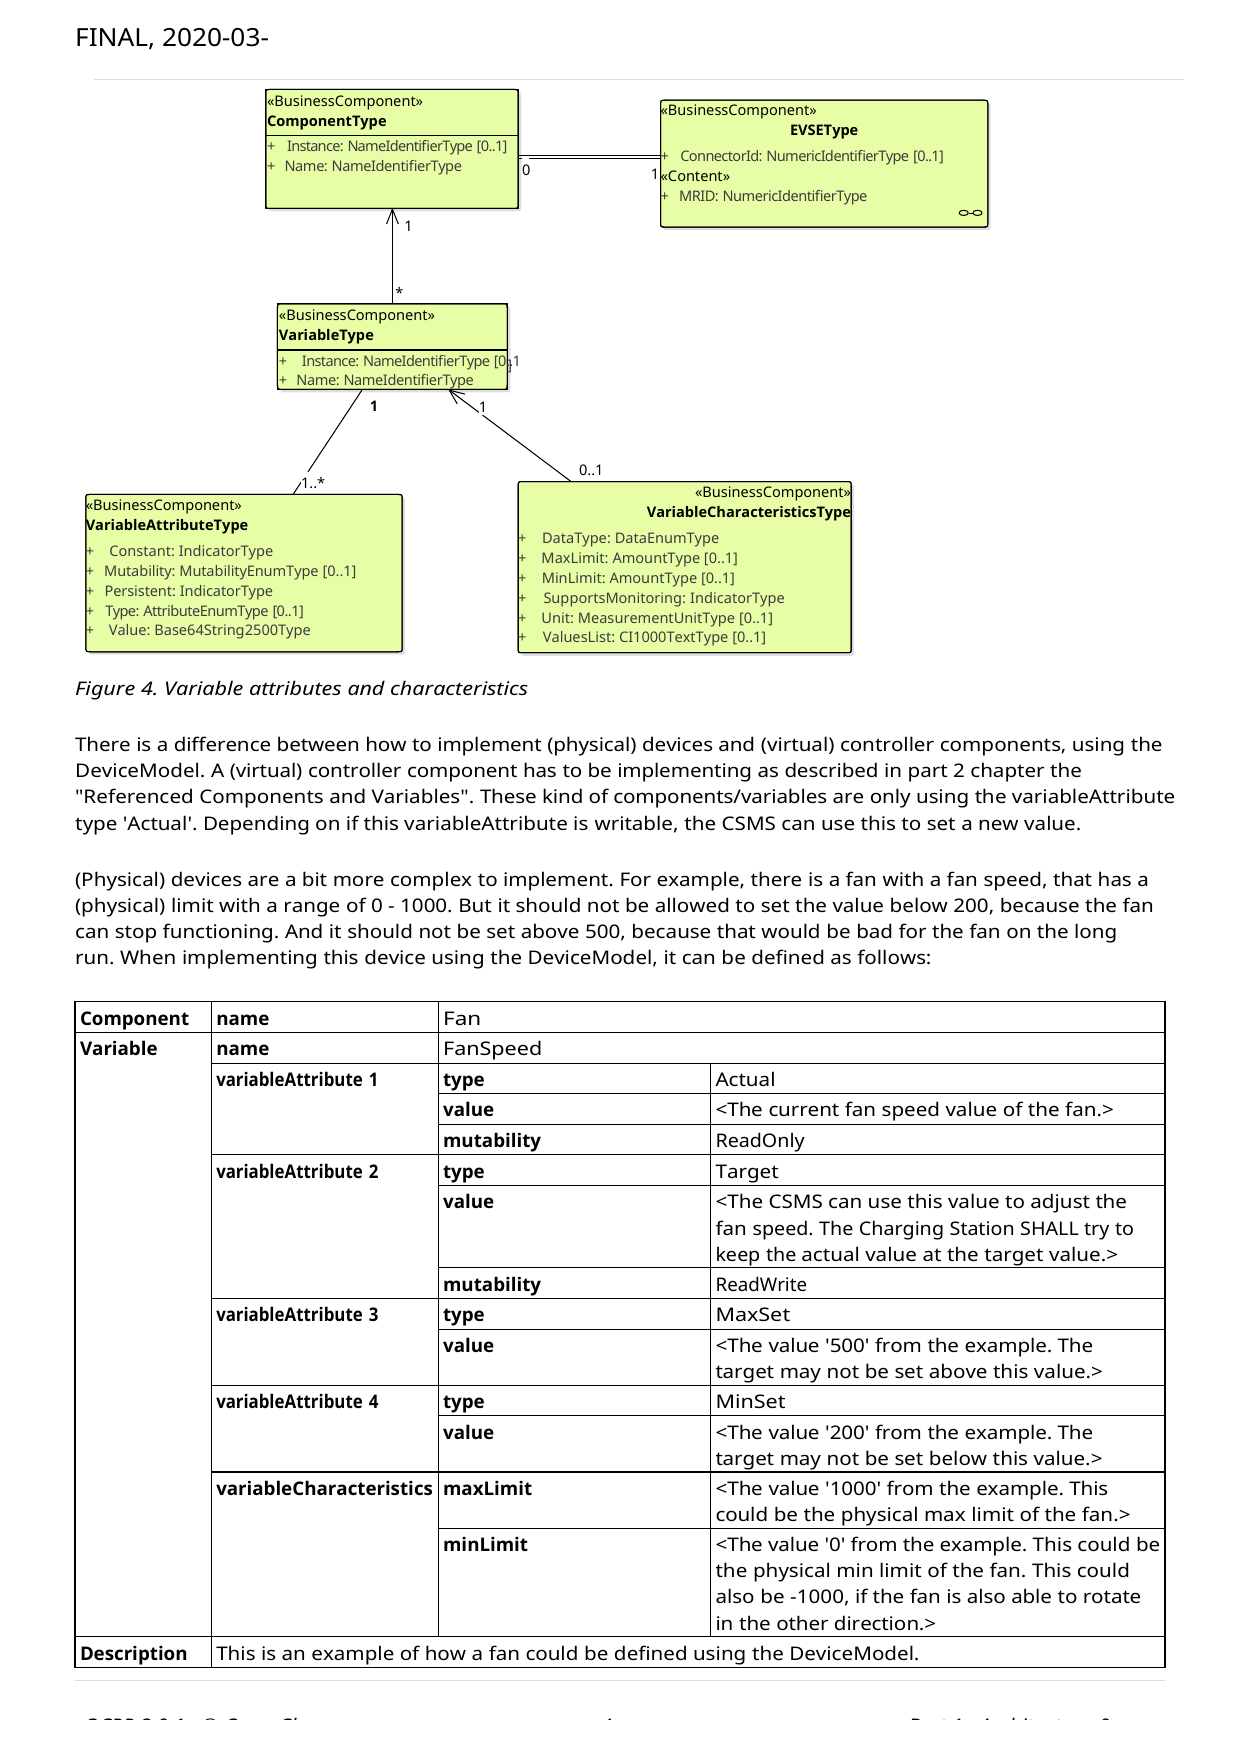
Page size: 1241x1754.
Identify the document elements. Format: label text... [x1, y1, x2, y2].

table_cell Actual [711, 1064, 1164, 1093]
table_cell variableAttribute 2 [212, 1155, 438, 1298]
table_cell value [439, 1094, 710, 1124]
text (Physical) devices are a bit more complex to implement. For example, there is a fan with a fan speed, that has a (physical) limit with a range of 0 - 1000. But it should not be allowed to set the value below 200, because the fan can stop functioning. And it should not be set above 500, because that would be bad for the fan on the long run. When implementing this device using the DeviceModel, it can be defined as follows: [75, 866, 1159, 970]
table_cell name [212, 1033, 438, 1062]
table_cell <The value '200' from the example. The target may not be set below this value.> [711, 1416, 1164, 1471]
table_cell Target [711, 1155, 1164, 1185]
table_cell <The value '1000' from the example. This could be the physical max limit of the fan.> [711, 1473, 1164, 1528]
table_cell mutability [439, 1268, 710, 1298]
table_header name [212, 1002, 438, 1032]
table_cell value [439, 1186, 710, 1267]
table_header Fan [439, 1002, 1164, 1032]
table_header Component [76, 1002, 211, 1032]
table_cell ReadOnly [711, 1125, 1164, 1154]
table_cell type [439, 1064, 710, 1093]
text There is a difference between how to implement (physical) devices and (virtual) controller components, using the DeviceModel. A (virtual) controller component has to be implementing as described in part 2 chapter the "Referenced Components and Variables". These kind of components/variables are only using the variableAttribute type 'Actual'. Depending on if this variableAttribute is writable, the CSMS can use this to set a new value. [75, 731, 1178, 836]
table_cell <The CSMS can use this value to adjust the fan speed. The Charging Station SHALL try to keep the actual value at the target value.> [711, 1186, 1164, 1267]
table_cell <The value '500' from the example. The target may not be set above this value.> [711, 1330, 1164, 1385]
table_cell Description [76, 1637, 211, 1667]
table_cell type [439, 1386, 710, 1415]
table_cell ReadWrite [711, 1268, 1164, 1298]
table_cell FanSpeed [439, 1033, 1164, 1062]
table_cell variableCharacteristics [212, 1473, 438, 1636]
table_cell Variable [76, 1033, 211, 1636]
table_cell minLimit [439, 1529, 710, 1636]
table_cell value [439, 1416, 710, 1471]
table_cell value [439, 1330, 710, 1385]
table_cell maxLimit [439, 1473, 710, 1528]
table_cell variableAttribute 1 [212, 1064, 438, 1154]
table_cell <The value '0' from the example. This could be the physical min limit of the fan. This could also be -1000, if the fan is also able to rotate in the other direction.> [711, 1529, 1164, 1636]
table_cell variableAttribute 4 [212, 1386, 438, 1471]
table_cell MaxSet [711, 1299, 1164, 1328]
table_cell type [439, 1299, 710, 1328]
table_cell MinSet [711, 1386, 1164, 1415]
table_cell mutability [439, 1125, 710, 1154]
table_cell <The current fan speed value of the fan.> [711, 1094, 1164, 1124]
table_cell variableAttribute 3 [212, 1299, 438, 1385]
table_cell This is an example of how a fan could be defined using the DeviceModel. [212, 1637, 1164, 1667]
text Figure 4. Variable attributes and characteristics [75, 676, 1178, 701]
table_cell type [439, 1155, 710, 1185]
